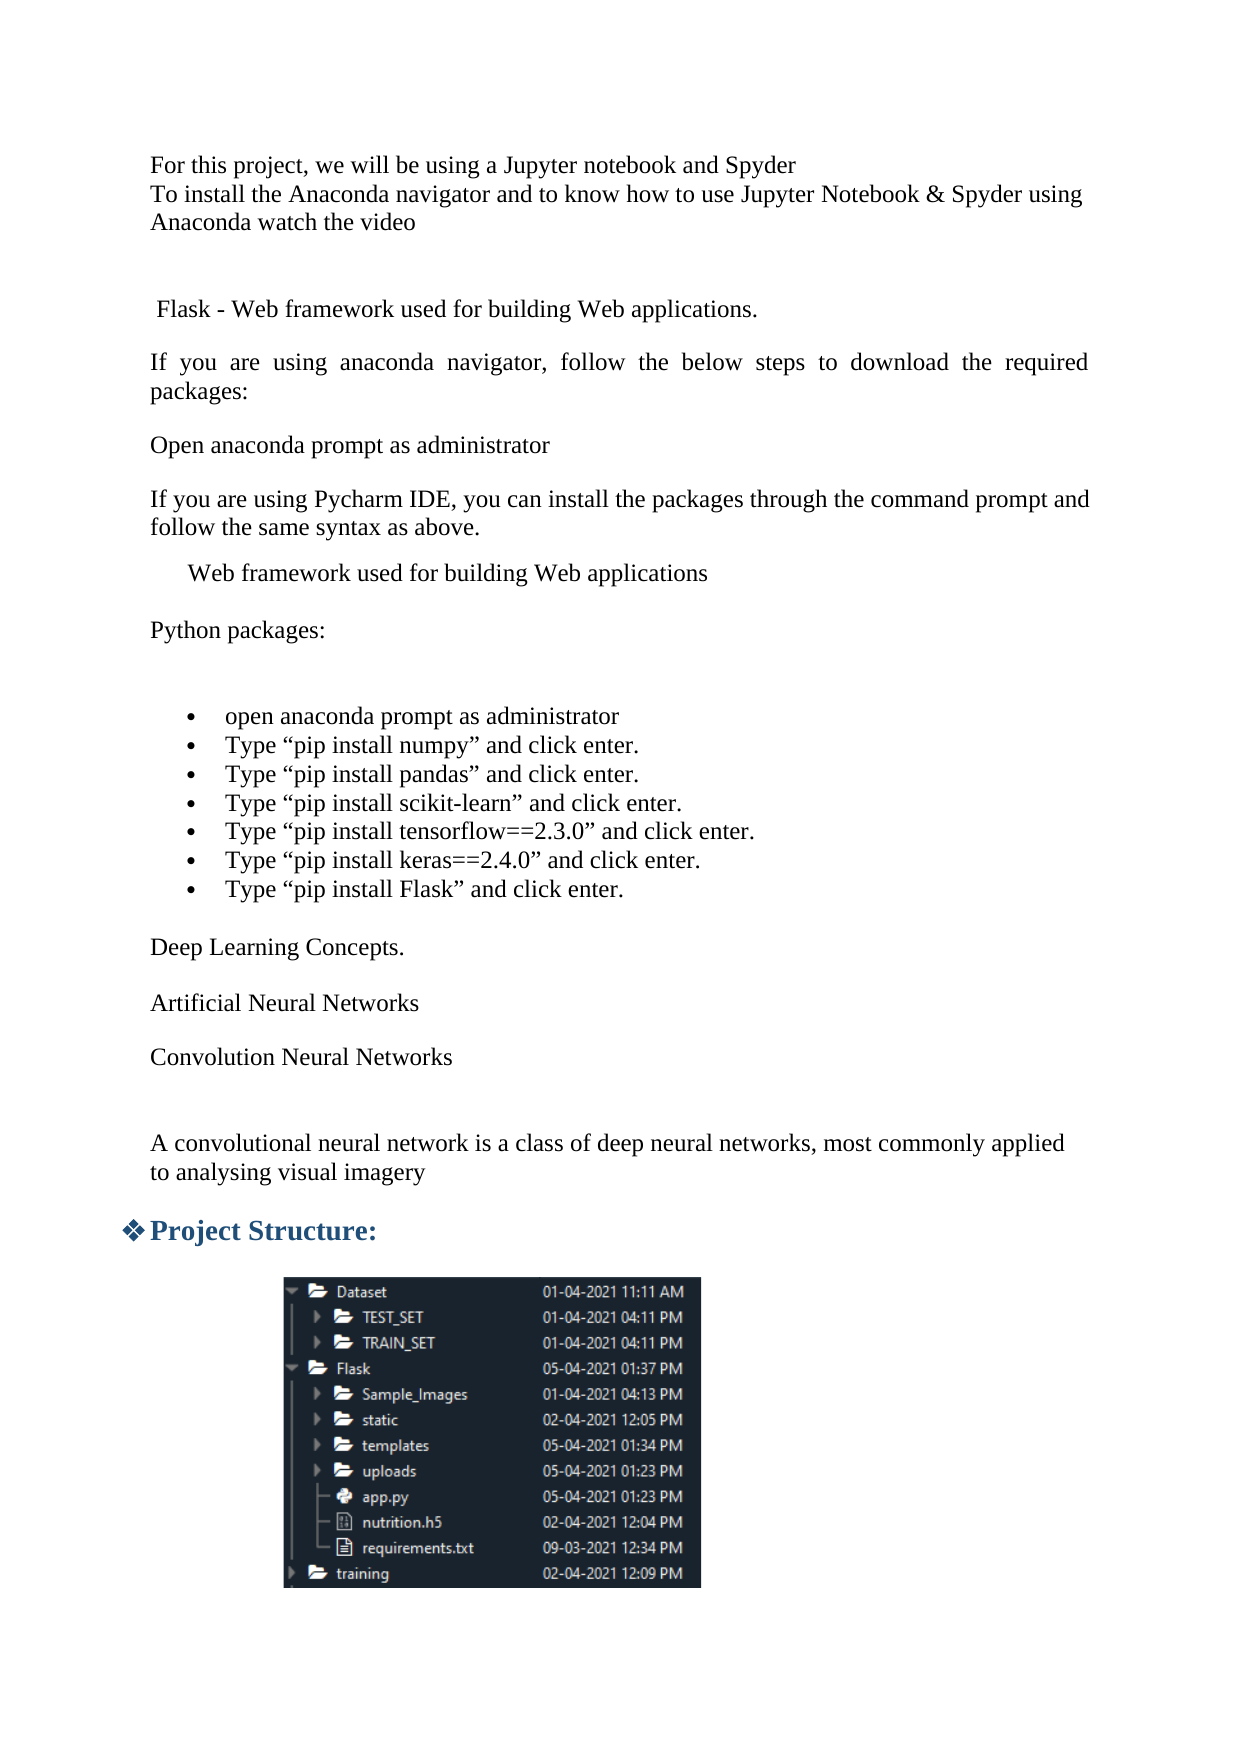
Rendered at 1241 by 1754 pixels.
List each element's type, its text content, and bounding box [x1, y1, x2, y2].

text Convolution Neural Networks [150, 1042, 1090, 1071]
text If you are using anaconda navigator, follow the below steps to download the required packages: [150, 347, 1090, 405]
list Type “pip install keras==2.4.0” and click enter. [187, 845, 1090, 874]
list Type “pip install scikit-learn” and click enter. [187, 788, 1090, 816]
text If you are using Pycharm IDE, you can install the packages through the command prompt and follow the same syntax as above. [150, 484, 1090, 541]
text Python packages: [150, 587, 1090, 672]
list Type “pip install numpy” and click enter. [187, 730, 1090, 759]
text Open anaconda prompt as administrator [150, 430, 1090, 459]
list Type “pip install pandas” and click enter. [187, 759, 1090, 788]
list Project Structure: [120, 1213, 1090, 1247]
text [150, 150, 1090, 322]
text Deep Learning Concepts. [150, 932, 1090, 988]
picture [283, 1277, 702, 1588]
list open anaconda prompt as administrator [187, 701, 1090, 730]
text Artificial Neural Networks [150, 988, 1090, 1017]
list Type “pip install Flask” and click enter. [187, 874, 1090, 903]
text Web framework used for building Web applications [187, 558, 1090, 587]
list Type “pip install tensorflow==2.3.0” and click enter. [187, 816, 1090, 845]
text A convolutional neural network is a class of deep neural networks, most commonly applied to analysing visual imagery [150, 1128, 1090, 1213]
